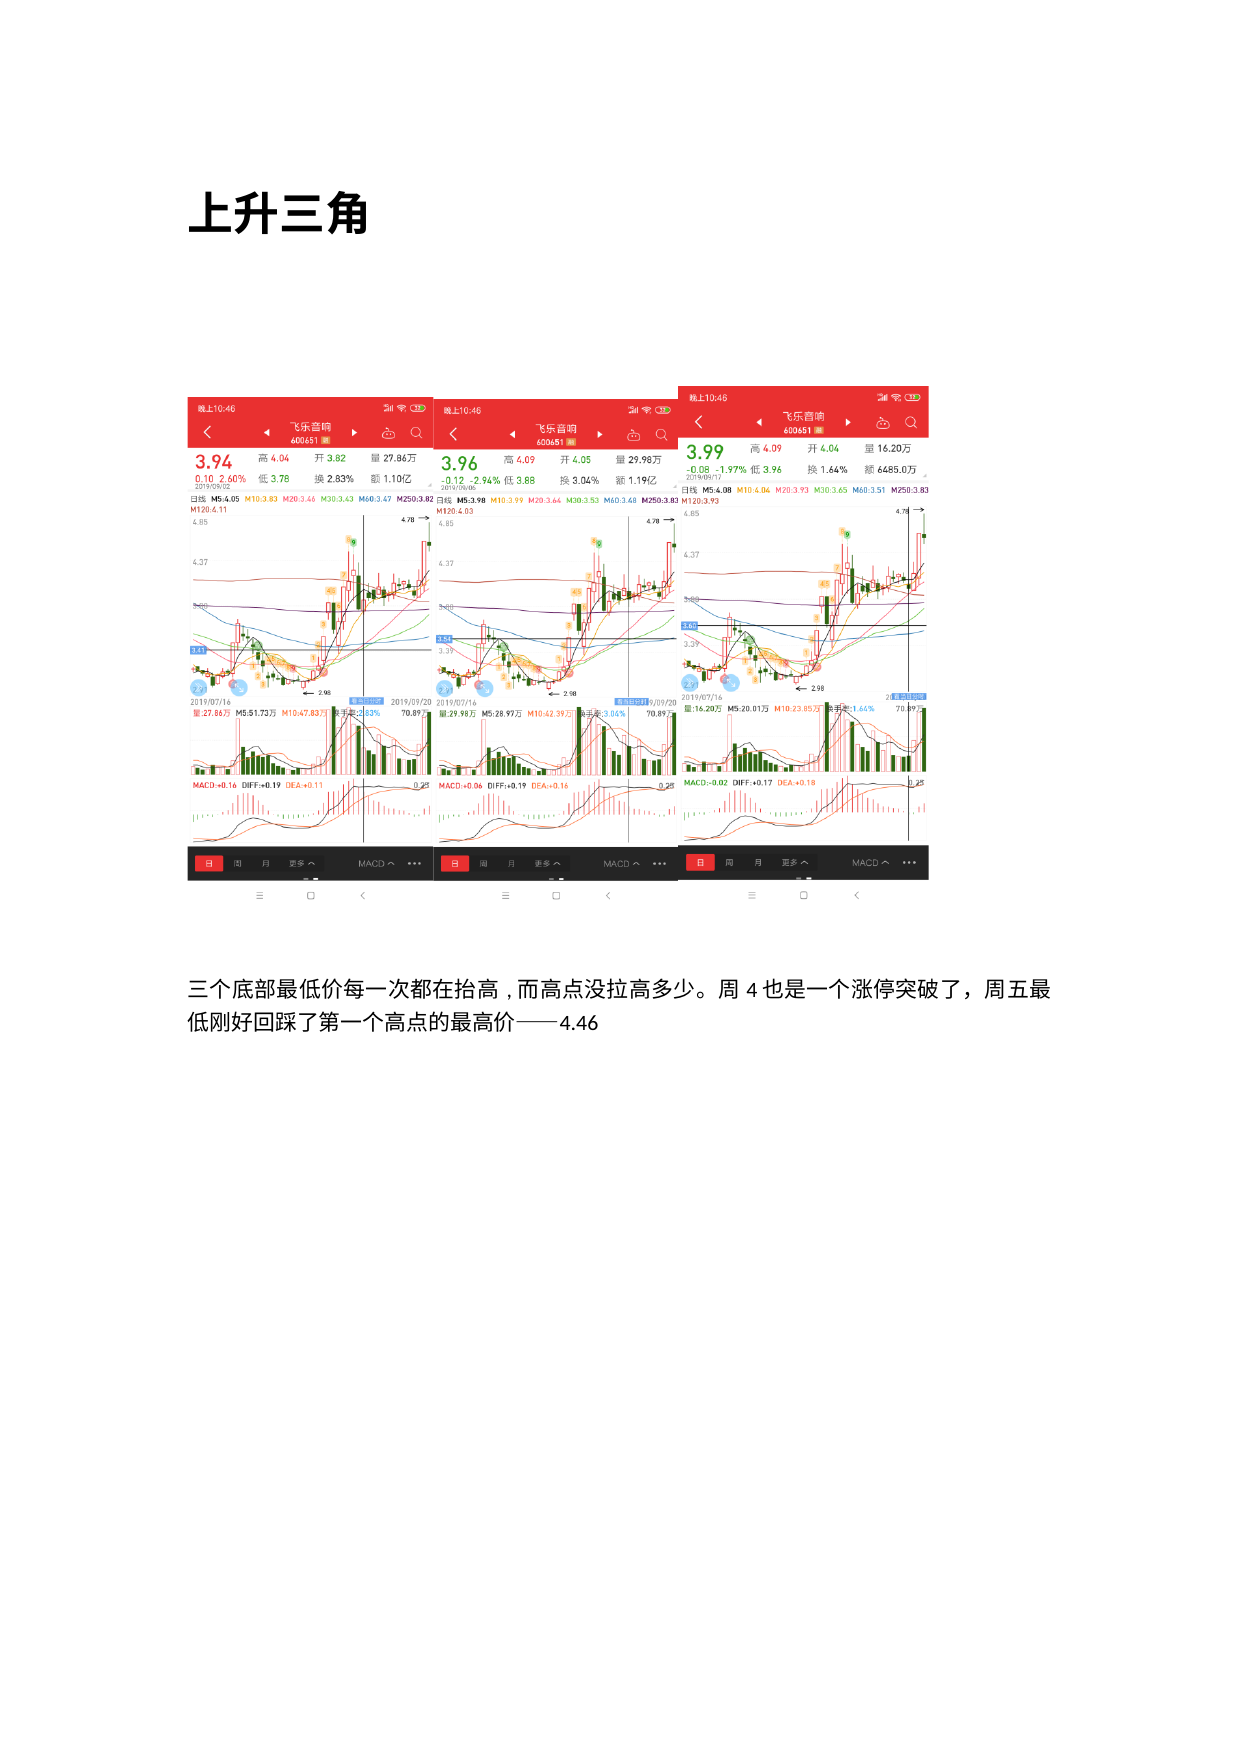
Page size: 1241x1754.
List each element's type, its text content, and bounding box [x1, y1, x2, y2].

picture [187, 386, 929, 910]
subtitle 上升三角 [187, 162, 1053, 259]
text 三个底部最低价每一次都在抬高 , 而高点没拉高多少。周4也是一个涨停突破了，周五最低刚好回踩了第一个高点的最高价——4.46 [187, 972, 1053, 1037]
